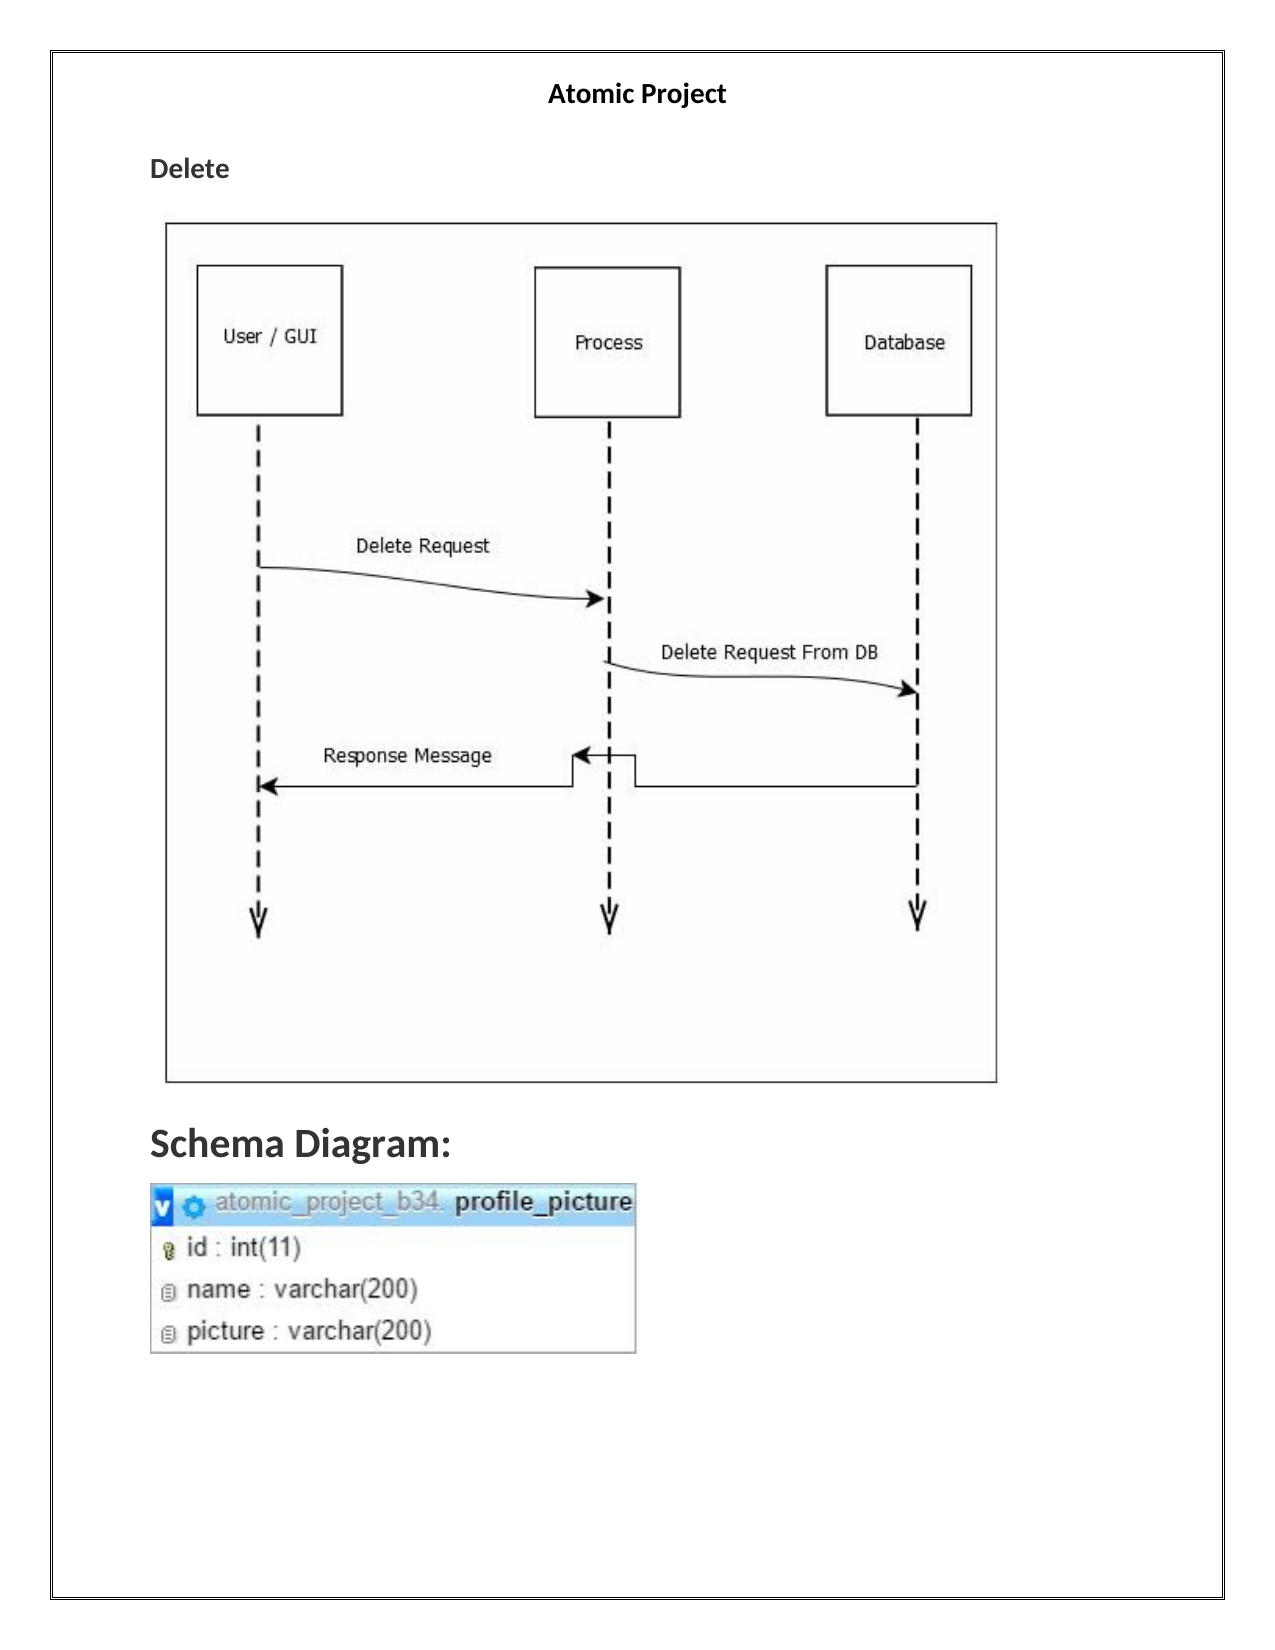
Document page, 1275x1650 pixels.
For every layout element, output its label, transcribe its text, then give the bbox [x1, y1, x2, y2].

picture [150, 1183, 641, 1354]
subtitle Schema Diagram: [150, 1117, 1125, 1168]
text Delete [150, 150, 1125, 186]
picture [150, 201, 1010, 1102]
